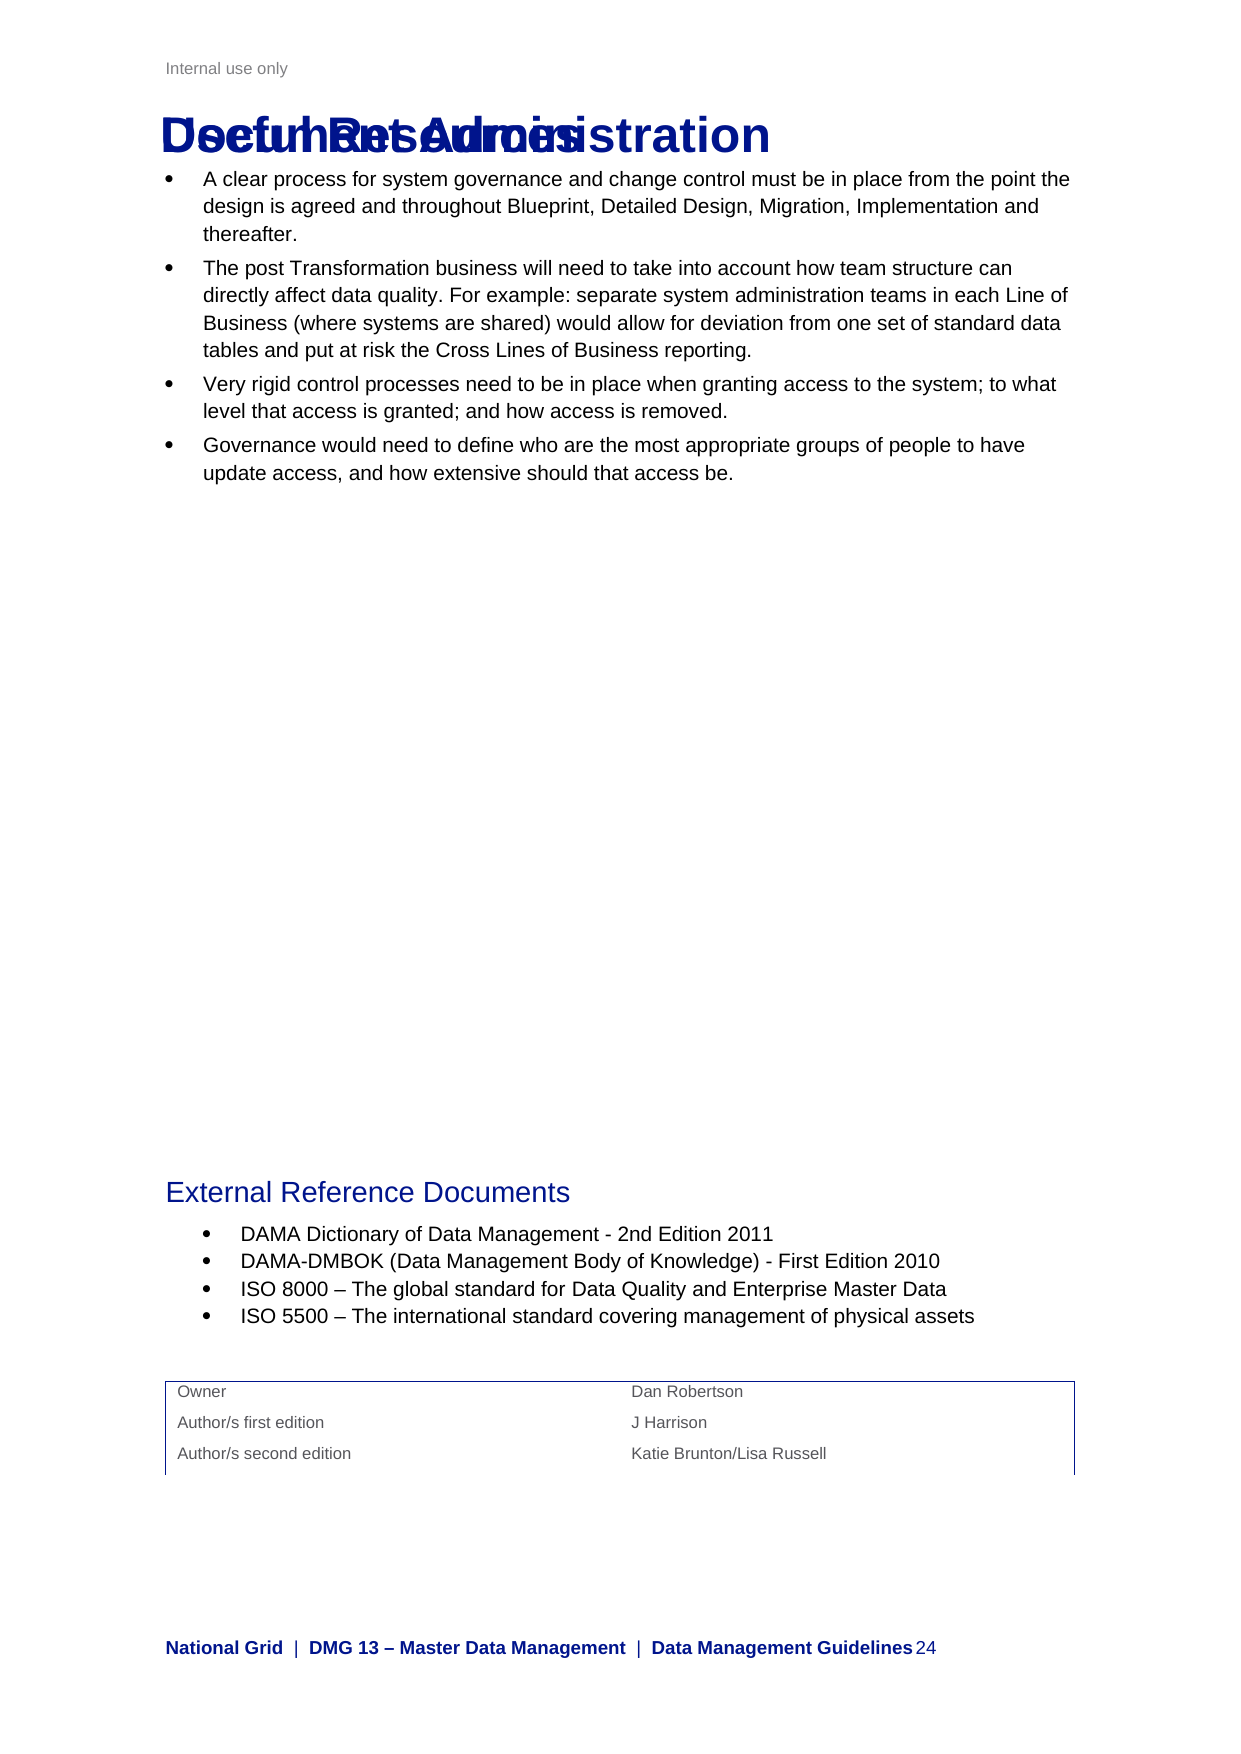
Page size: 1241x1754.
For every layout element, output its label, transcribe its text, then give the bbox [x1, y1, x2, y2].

table_cell Katie Brunton/Lisa Russell [620, 1444, 1074, 1475]
table_header Dan Robertson [620, 1382, 1074, 1413]
table_cell Author/s second edition [166, 1444, 620, 1475]
list Governance would need to define who are the most appropriate groups of people to have update access, and how extensive should that access be. [165, 433, 1075, 484]
list ISO 5500 – The international standard covering management of physical assets [203, 1304, 1075, 1328]
table_cell J Harrison [620, 1413, 1074, 1444]
list A clear process for system governance and change control must be in place from the point the design is agreed and throughout Blueprint, Detailed Design, Migration, Implementation and thereafter. [165, 118, 1075, 246]
list ISO 8000 – The global standard for Data Quality and Enterprise Master Data [203, 1277, 1075, 1301]
list Very rigid control processes need to be in place when granting access to the system; to what level that access is granted; and how access is removed. [165, 372, 1075, 423]
table_header Owner [166, 1382, 620, 1413]
subtitle External Reference Documents [165, 1175, 1075, 1209]
title Document Administration [160, 105, 1073, 163]
table_cell Author/s first edition [166, 1413, 620, 1444]
list The post Transformation business will need to take into account how team structure can directly affect data quality. For example: separate system administration teams in each Line of Business (where systems are shared) would allow for deviation from one set of standard data tables and put at risk the Cross Lines of Business reporting. [165, 255, 1075, 362]
list DAMA Dictionary of Data Management - 2nd Edition 2011 [203, 1221, 1075, 1246]
list DAMA-DMBOK (Data Management Body of Knowledge) - First Edition 2010 [203, 1249, 1075, 1273]
